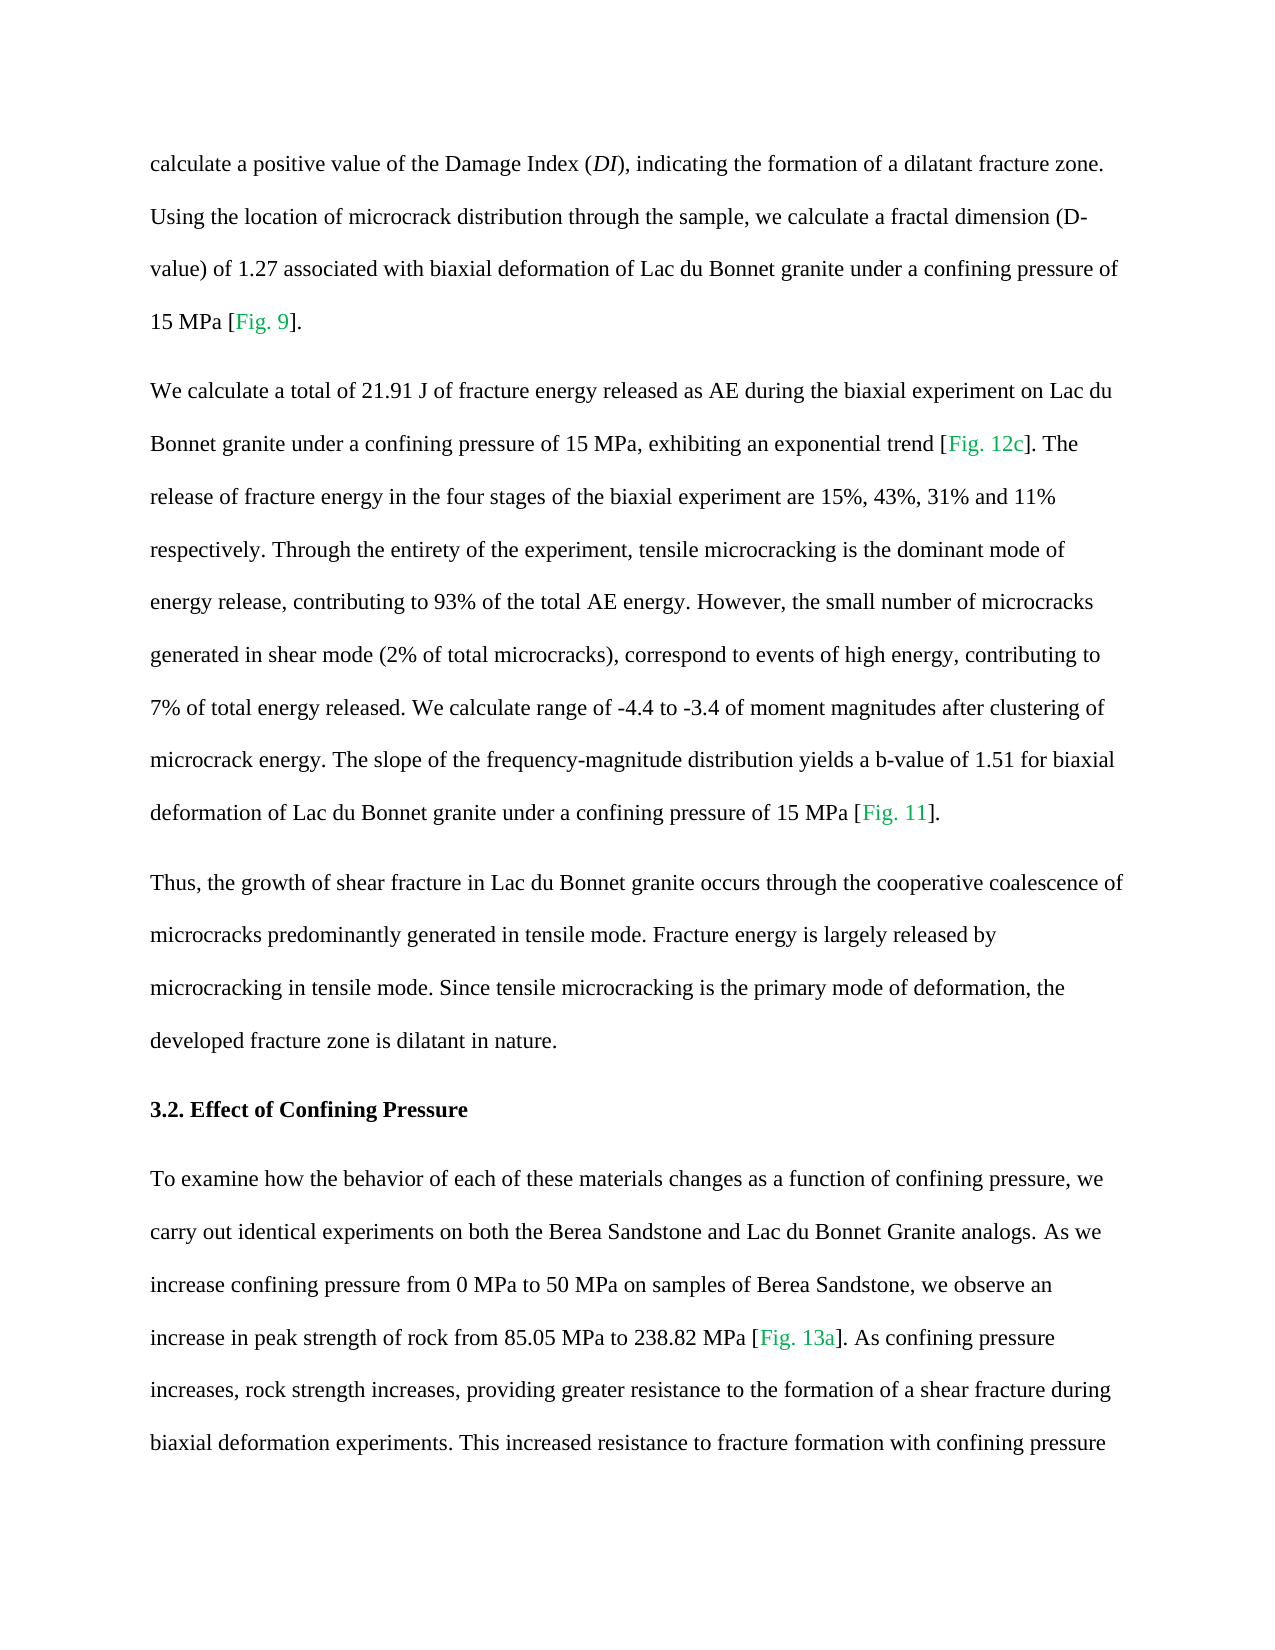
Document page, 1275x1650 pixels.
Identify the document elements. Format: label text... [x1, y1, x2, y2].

text 3.2. Effect of Confining Pressure [150, 1096, 1125, 1122]
text We calculate a total of 21.91 J of fracture energy released as AE during the biaxial experiment on Lac du Bonnet granite under a confining pressure of 15 MPa, exhibiting an exponential trend [Fig. 12c]. The release of fracture energy in the four stages of the biaxial experiment are 15%, 43%, 31% and 11% respectively. Through the entirety of the experiment, tensile microcracking is the dominant mode of energy release, contributing to 93% of the total AE energy. However, the small number of microcracks generated in shear mode (2% of total microcracks), correspond to events of high energy, contributing to 7% of total energy released. We calculate range of -4.4 to -3.4 of moment magnitudes after clustering of microcrack energy. The slope of the frequency-magnitude distribution yields a b-value of 1.51 for biaxial deformation of Lac du Bonnet granite under a confining pressure of 15 MPa [Fig. 11]. [150, 377, 1125, 826]
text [150, 1165, 1125, 1455]
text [150, 150, 1125, 334]
text Thus, the growth of shear fracture in Lac du Bonnet granite occurs through the cooperative coalescence of microcracks predominantly generated in tensile mode. Fracture energy is largely released by microcracking in tensile mode. Since tensile microcracking is the primary mode of deformation, the developed fracture zone is dilatant in nature. [150, 868, 1125, 1053]
